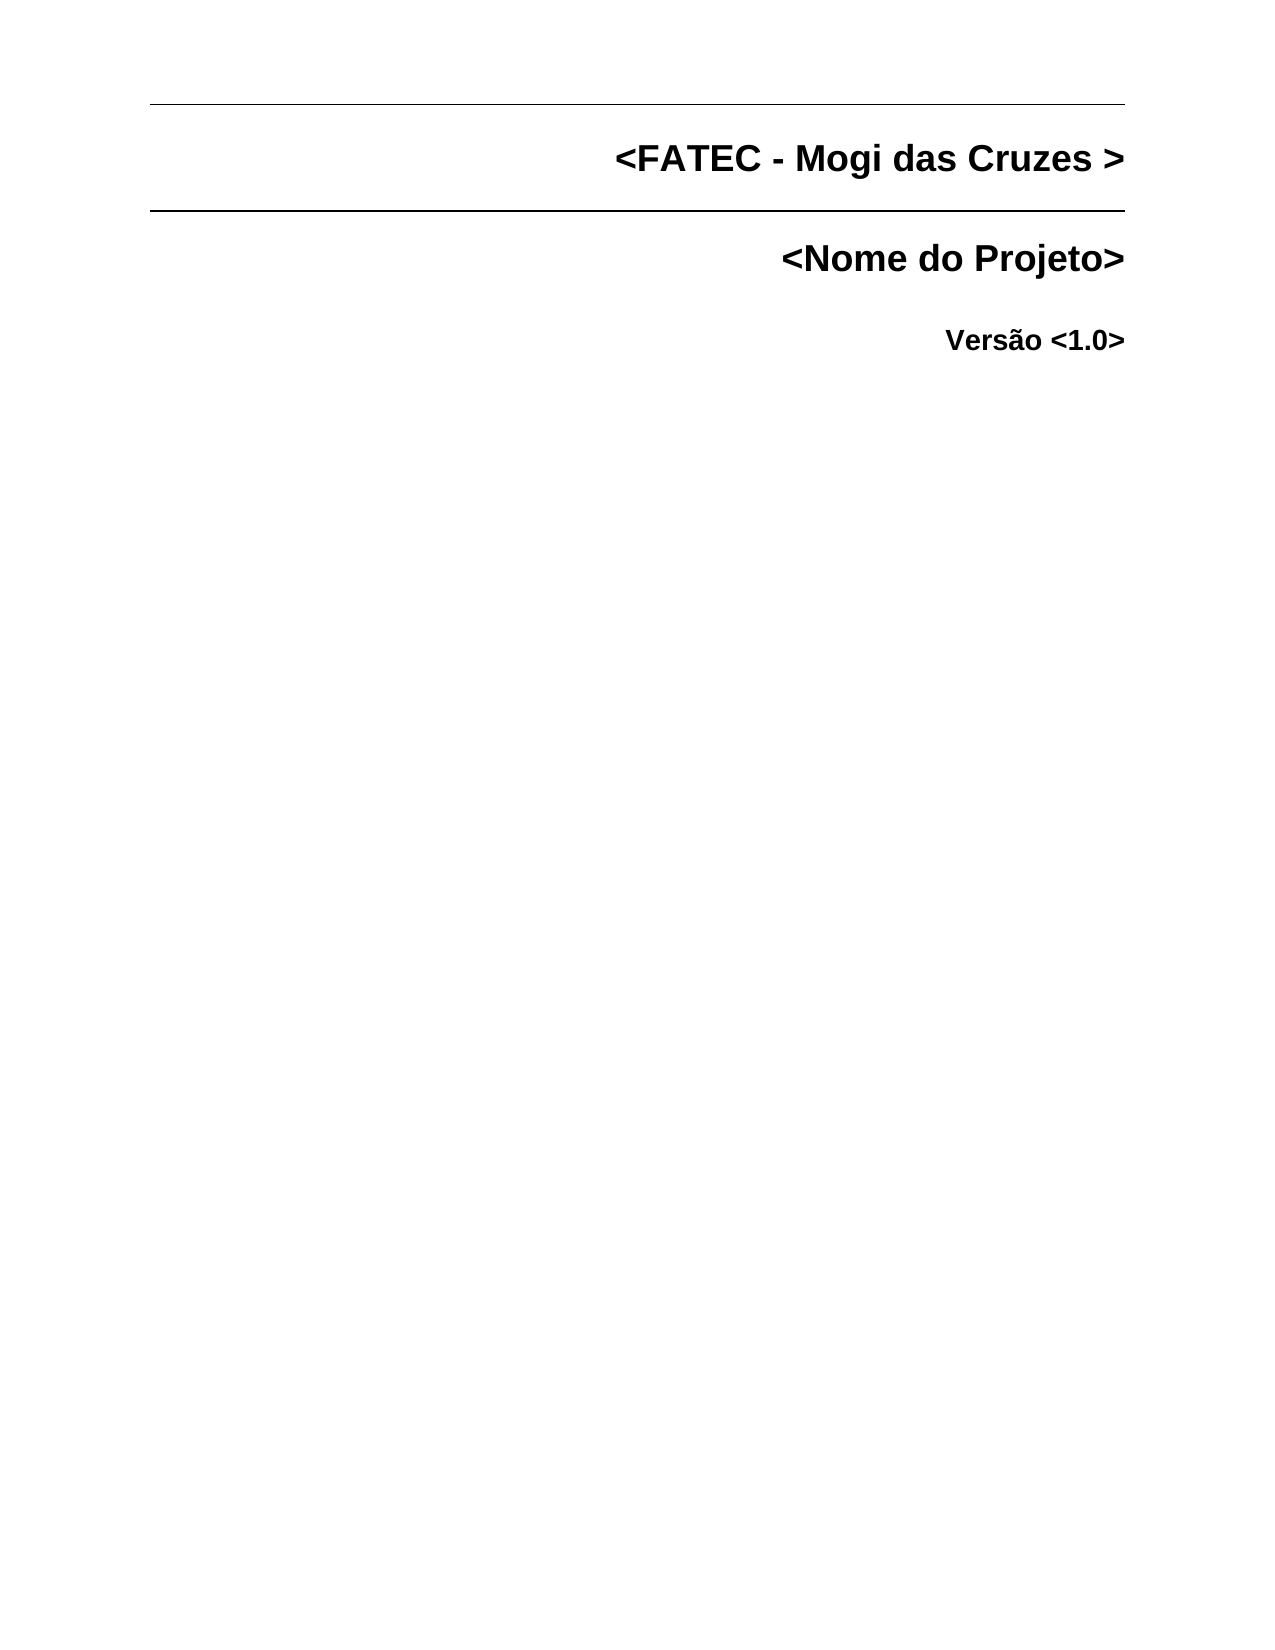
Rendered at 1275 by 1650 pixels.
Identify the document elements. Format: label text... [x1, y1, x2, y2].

title Versão <1.0> [150, 323, 1125, 356]
title < Gestão de academia> [150, 237, 1125, 280]
